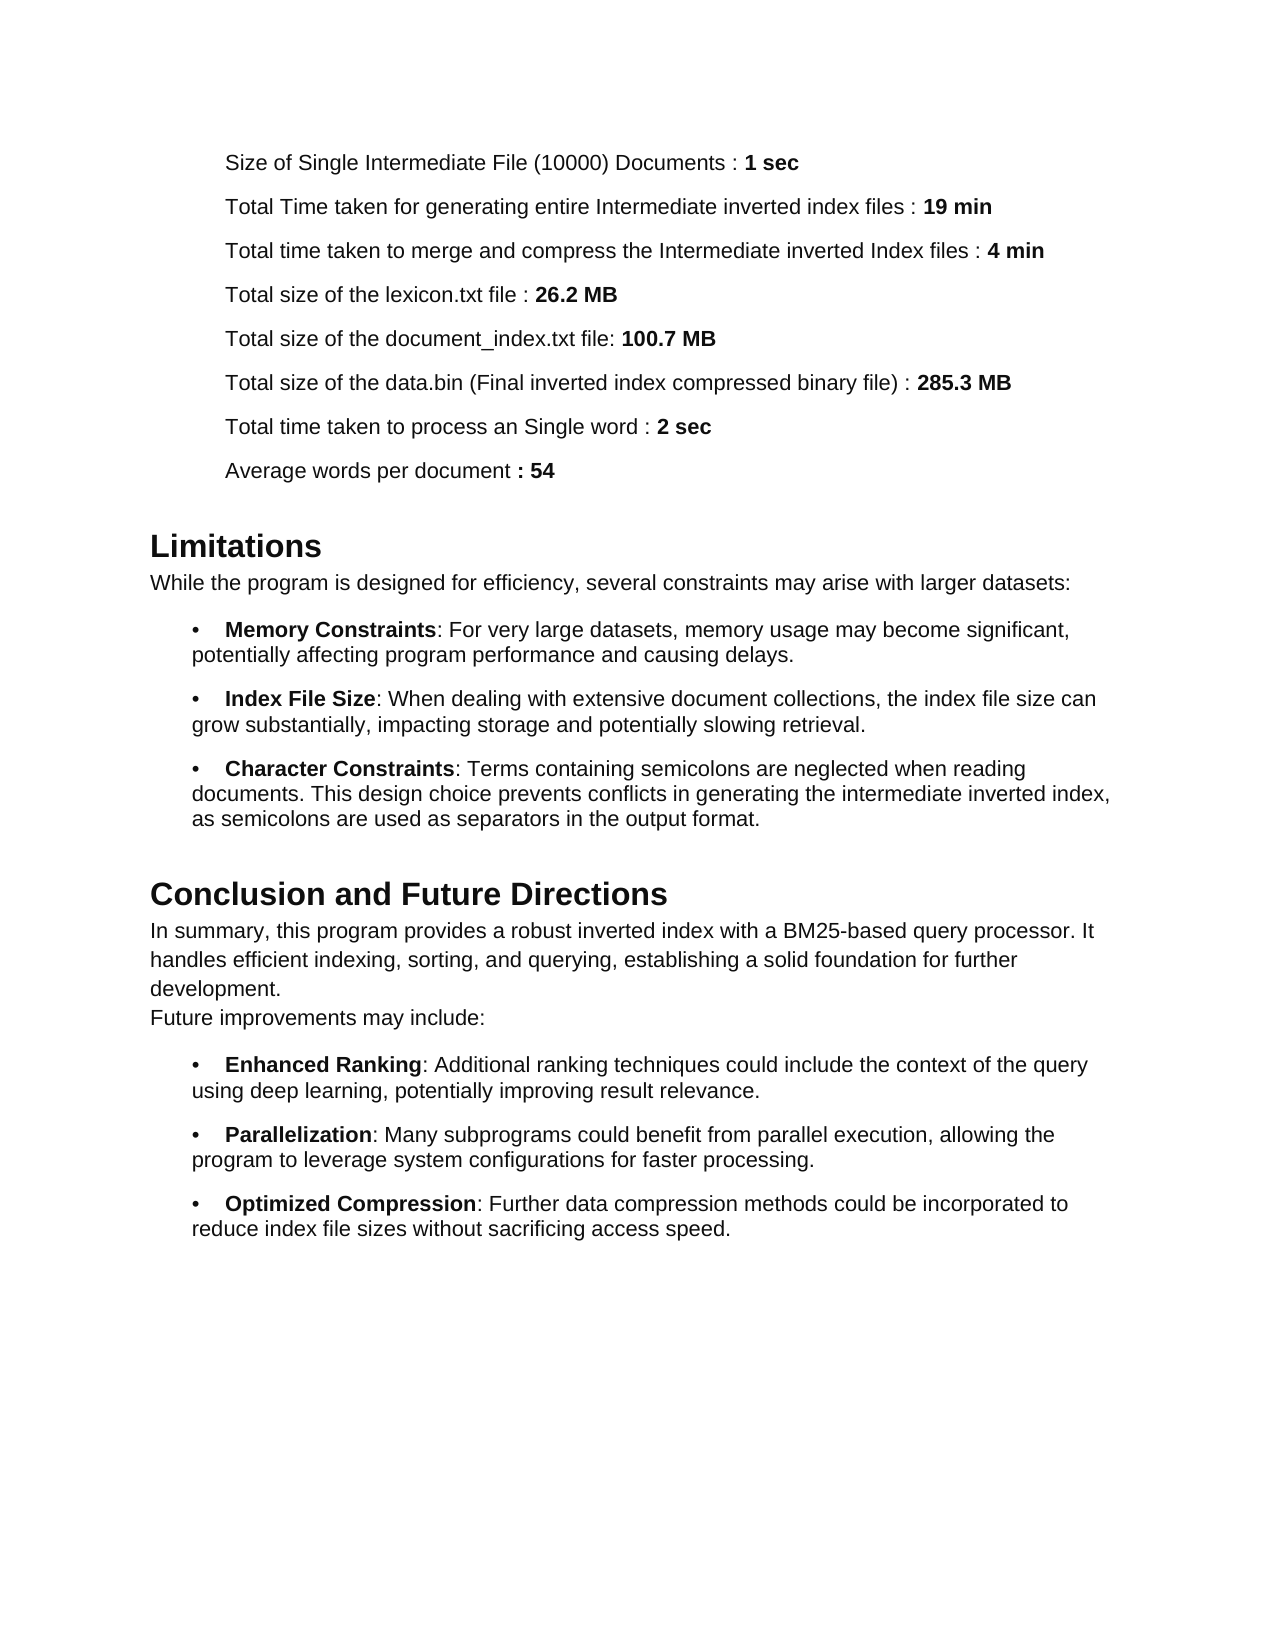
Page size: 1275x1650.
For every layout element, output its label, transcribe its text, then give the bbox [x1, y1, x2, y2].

text • Character Constraints: Terms containing semicolons are neglected when reading documents. This design choice prevents conflicts in generating the intermediate inverted index, as semicolons are used as separators in the output format. [171, 756, 1125, 831]
text • Parallelization: Many subprograms could benefit from parallel execution, allowing the program to leverage system configurations for faster processing. [171, 1121, 1125, 1172]
text In summary, this program provides a robust inverted index with a BM25-based query processor. It handles efficient indexing, sorting, and querying, establishing a solid foundation for further development. [150, 918, 1125, 1001]
text • Enhanced Ranking: Additional ranking techniques could include the context of the query using deep learning, potentially improving result relevance. [171, 1052, 1125, 1103]
text Total time taken to merge and compress the Intermediate inverted Index files : 4 min [171, 238, 1125, 263]
text Total size of the lexicon.txt file : 26.2 MB [171, 282, 1125, 307]
text • Memory Constraints: For very large datasets, memory usage may become significant, potentially affecting program performance and causing delays. [171, 617, 1125, 668]
text Future improvements may include: [150, 1004, 1125, 1030]
text Limitations [150, 527, 1125, 564]
text Total time taken to process an Single word : 2 sec [171, 414, 1125, 439]
text While the program is designed for efficiency, several constraints may arise with larger datasets: [150, 569, 1125, 595]
text Total Time taken for generating entire Intermediate inverted index files : 19 min [171, 194, 1125, 219]
text Conclusion and Future Directions [150, 875, 1125, 912]
text • Optimized Compression: Further data compression methods could be incorporated to reduce index file sizes without sacrificing access speed. [171, 1191, 1125, 1241]
text • Index File Size: When dealing with extensive document collections, the index file size can grow substantially, impacting storage and potentially slowing retrieval. [171, 686, 1125, 737]
text Size of Single Intermediate File (10000) Documents : 1 sec [171, 150, 1125, 175]
text Total size of the document_index.txt file: 100.7 MB [171, 326, 1125, 351]
text Average words per document : 54 [171, 458, 1125, 483]
text Total size of the data.bin (Final inverted index compressed binary file) : 285.3 MB [171, 370, 1125, 395]
